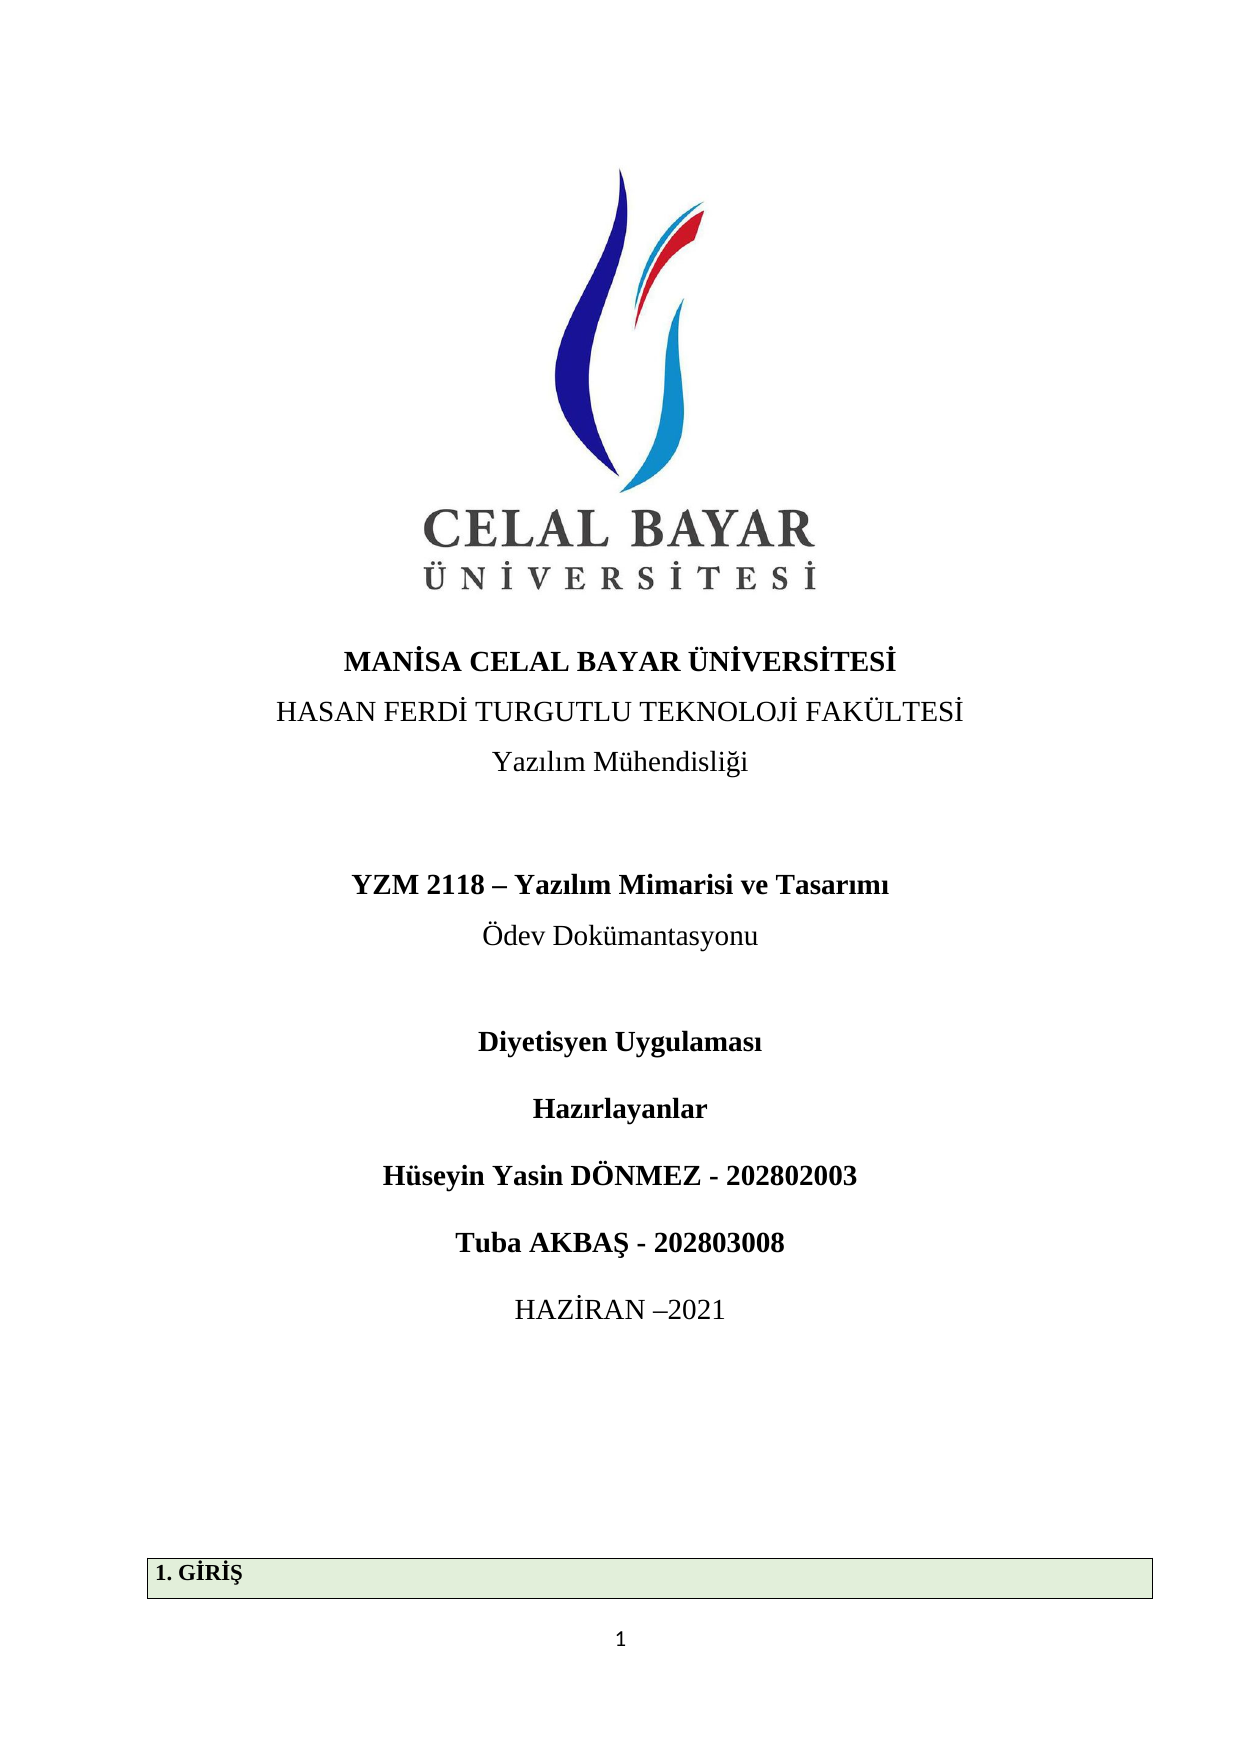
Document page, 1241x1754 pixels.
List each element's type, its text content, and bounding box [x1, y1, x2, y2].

picture [395, 136, 843, 618]
text Diyetisyen Uygulaması [148, 1024, 1093, 1057]
text HAZİRAN –2021 [148, 1292, 1093, 1325]
text MANİSA CELAL BAYAR ÜNİVERSİTESİ HASAN FERDİ TURGUTLU TEKNOLOJİ FAKÜLTESİ Yazılım Mühendisliği [148, 644, 1093, 778]
text Tuba AKBAŞ - 202803008 [148, 1225, 1093, 1258]
text Hüseyin Yasin DÖNMEZ - 202802003 [148, 1158, 1093, 1191]
text YZM 2118 – Yazılım Mimarisi ve Tasarımı Ödev Dokümantasyonu [148, 867, 1093, 993]
table_header 1. GİRİŞ [148, 1559, 1152, 1598]
text Hazırlayanlar [148, 1091, 1093, 1124]
